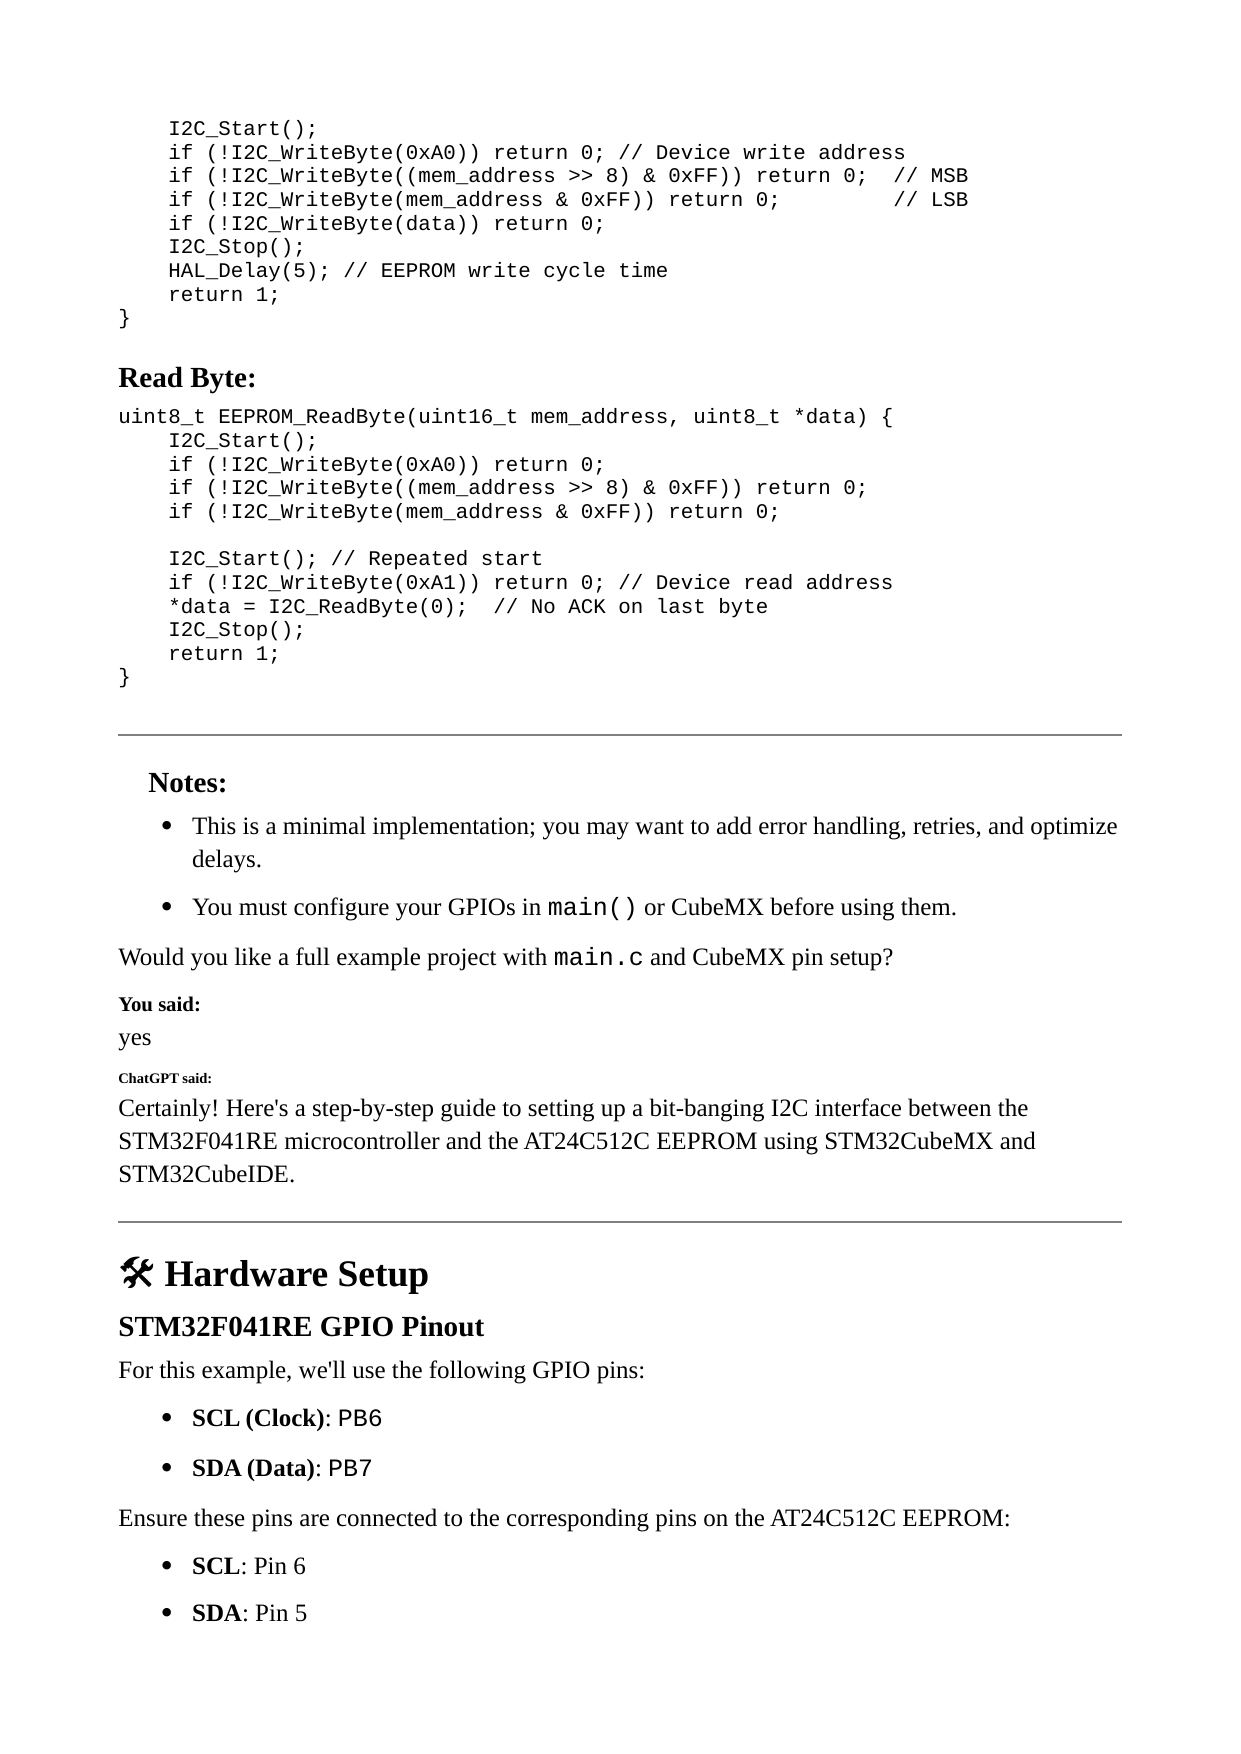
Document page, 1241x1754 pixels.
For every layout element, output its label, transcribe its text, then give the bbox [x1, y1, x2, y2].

text return 1; [118, 284, 1122, 307]
text if (!I2C_WriteByte(mem_address & 0xFF)) return 0; // LSB [118, 189, 1122, 213]
text if (!I2C_WriteByte((mem_address >> 8) & 0xFF)) return 0; // MSB [118, 165, 1122, 189]
text return 1; [118, 643, 1122, 667]
text if (!I2C_WriteByte(0xA0)) return 0; // Device write address [118, 142, 1122, 165]
subtitle ChatGPT said: [118, 1070, 1122, 1086]
text HAL_Delay(5); // EEPROM write cycle time [118, 260, 1122, 284]
text I2C_Stop(); [118, 236, 1122, 260]
text I2C_Start(); [118, 430, 1122, 454]
text I2C_Start(); [118, 118, 1122, 142]
text if (!I2C_WriteByte(0xA0)) return 0; [118, 454, 1122, 477]
text if (!I2C_WriteByte(mem_address & 0xFF)) return 0; [118, 501, 1122, 525]
list You must configure your GPIOs in main() or CubeMX before using them. [162, 892, 1122, 923]
subtitle ✅ Notes: [118, 765, 1122, 799]
text } [118, 667, 1122, 690]
list SCL: Pin 6 [162, 1551, 1122, 1579]
text uint8_t EEPROM_ReadByte(uint16_t mem_address, uint8_t *data) { [118, 406, 1122, 430]
subtitle You said: [118, 992, 1122, 1016]
subtitle Read Byte: [118, 360, 1122, 394]
list SCL (Clock): PB6 [162, 1403, 1122, 1434]
text Ensure these pins are connected to the corresponding pins on the AT24C512C EEPROM: [118, 1503, 1122, 1532]
text I2C_Stop(); [118, 619, 1122, 643]
text Would you like a full example project with main.c and CubeMX pin setup? [118, 942, 1122, 973]
text yes [118, 1022, 1122, 1051]
text if (!I2C_WriteByte(0xA1)) return 0; // Device read address [118, 572, 1122, 596]
text } [118, 307, 1122, 331]
text *data = I2C_ReadByte(0); // No ACK on last byte [118, 596, 1122, 619]
list SDA: Pin 5 [162, 1598, 1122, 1627]
text Certainly! Here's a step-by-step guide to setting up a bit-banging I2C interface between the STM32F041RE microcontroller and the AT24C512C EEPROM using STM32CubeMX and STM32CubeIDE. [118, 1093, 1122, 1187]
list This is a minimal implementation; you may want to add error handling, retries, and optimize delays. [162, 811, 1122, 873]
list SDA (Data): PB7 [162, 1453, 1122, 1484]
text if (!I2C_WriteByte(data)) return 0; [118, 213, 1122, 236]
text if (!I2C_WriteByte((mem_address >> 8) & 0xFF)) return 0; [118, 477, 1122, 501]
text For this example, we'll use the following GPIO pins: [118, 1356, 1122, 1384]
text I2C_Start(); // Repeated start [118, 548, 1122, 572]
subtitle STM32F041RE GPIO Pinout [118, 1309, 1122, 1343]
subtitle 🛠 Hardware Setup [118, 1252, 1122, 1295]
